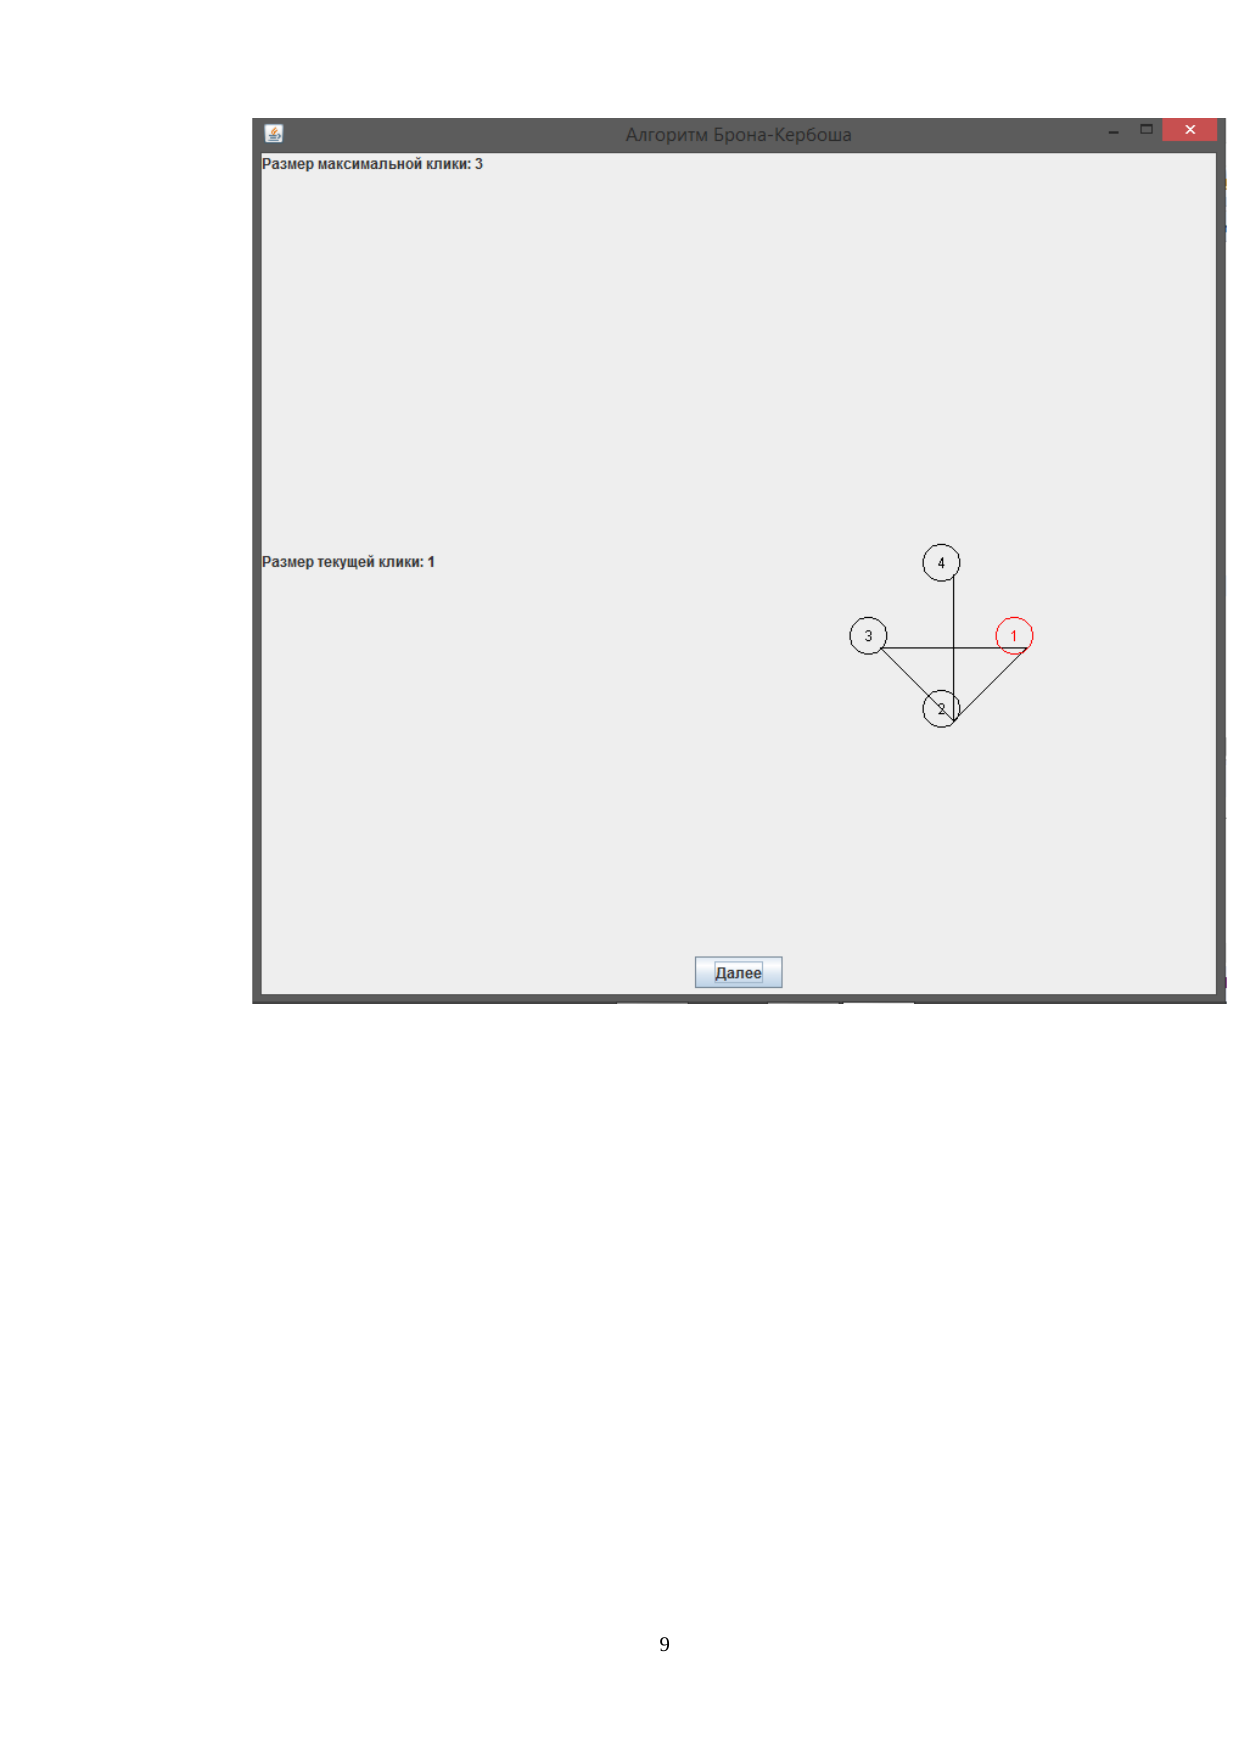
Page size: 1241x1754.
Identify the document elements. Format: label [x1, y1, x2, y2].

picture [252, 118, 1227, 1004]
